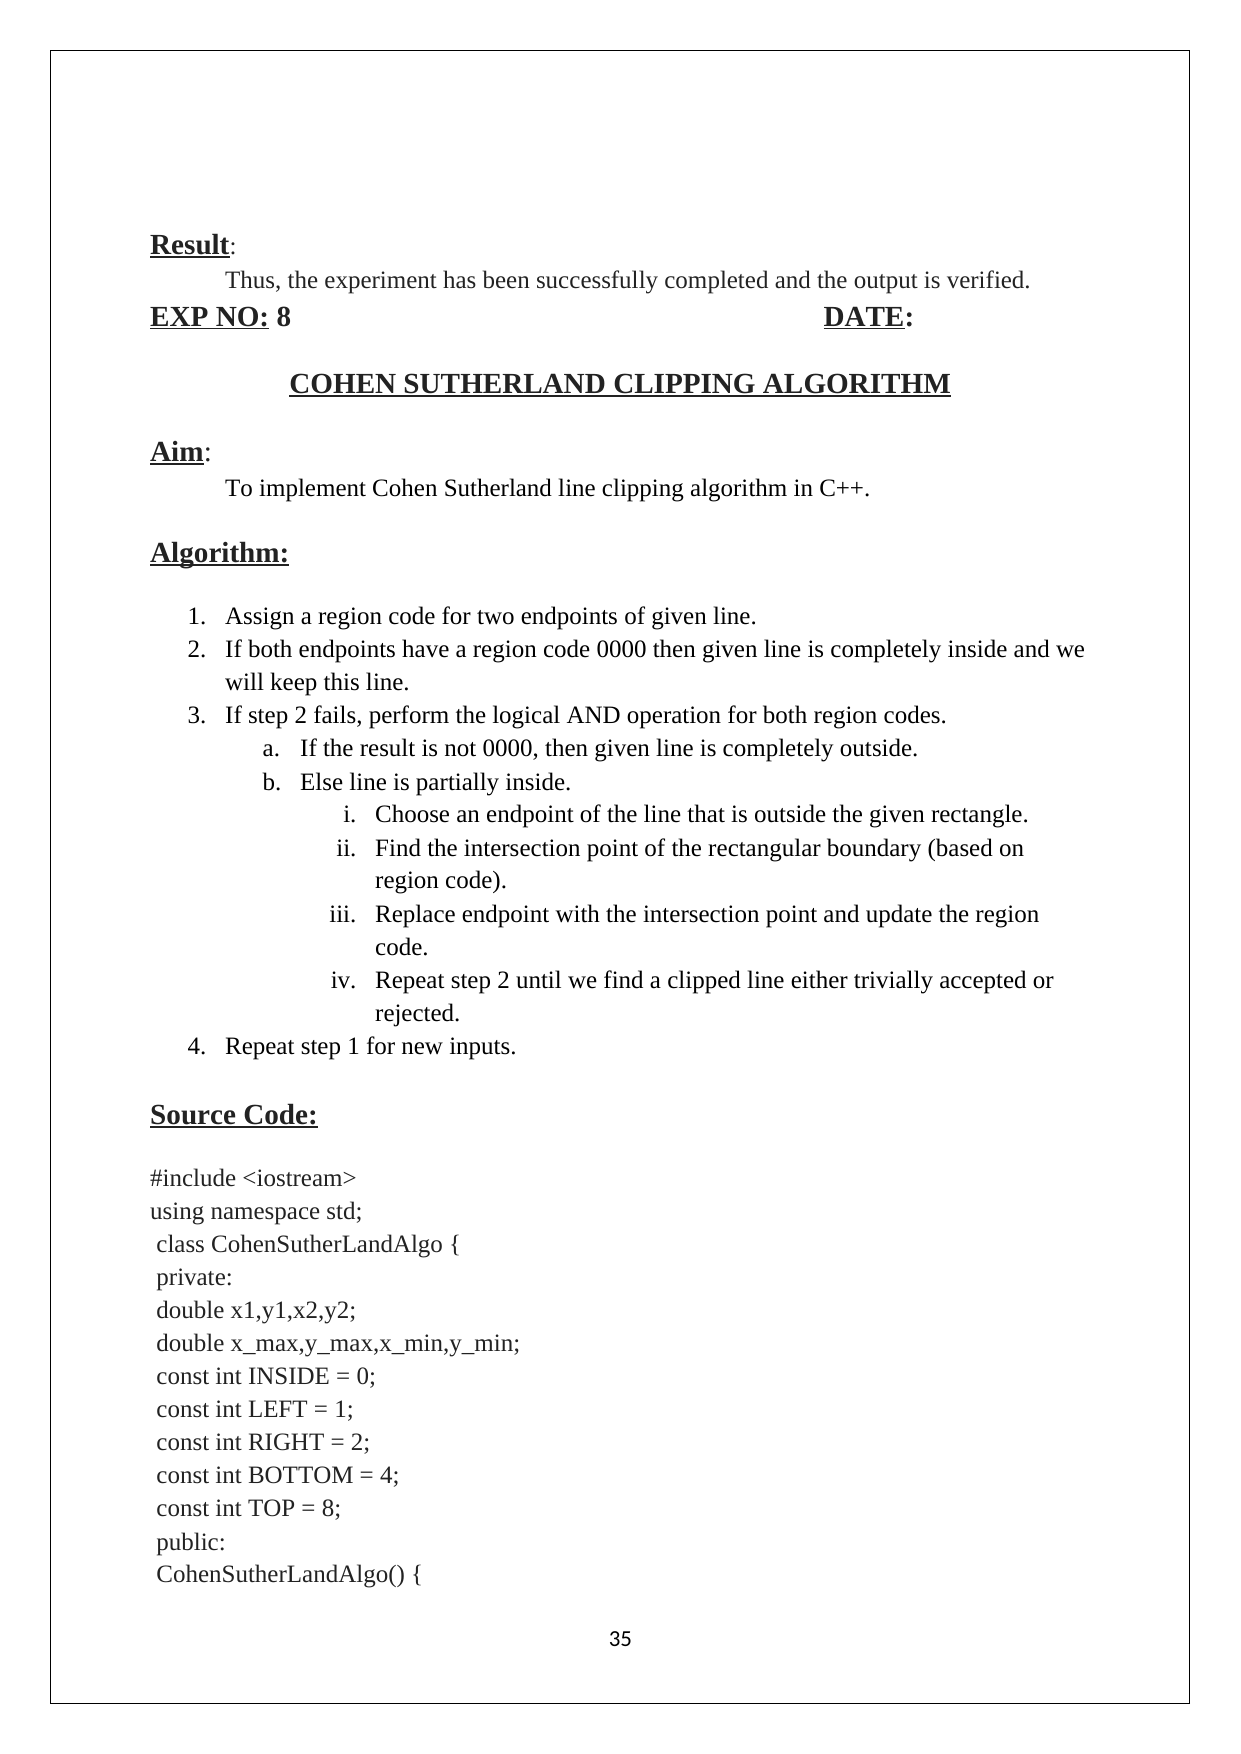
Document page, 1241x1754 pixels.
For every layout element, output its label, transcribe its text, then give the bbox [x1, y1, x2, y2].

text COHEN SUTHERLAND CLIPPING ALGORITHM [150, 366, 1090, 400]
text class CohenSutherLandAlgo { [150, 1229, 1090, 1258]
list Find the intersection point of the rectangular boundary (based on region code). [356, 833, 1090, 894]
text const int LEFT = 1; [150, 1394, 1090, 1423]
text Result: [150, 227, 1090, 261]
list Else line is partially inside. [262, 767, 1090, 795]
text Thus, the experiment has been successfully completed and the output is verified. [150, 266, 1090, 294]
list If step 2 fails, perform the logical AND operation for both region codes. [187, 701, 1090, 729]
text const int RIGHT = 2; [150, 1427, 1090, 1456]
text using namespace std; [150, 1196, 1090, 1225]
list Replace endpoint with the intersection point and update the region code. [356, 899, 1090, 960]
text public: [150, 1527, 1090, 1555]
text EXP NO: 8 DATE: [150, 299, 1090, 332]
text Aim: [150, 434, 1090, 468]
text const int INSIDE = 0; [150, 1361, 1090, 1390]
text #include <iostream> [150, 1163, 1090, 1192]
list Repeat step 2 until we find a clipped line either trivially accepted or rejected. [356, 965, 1090, 1026]
text double x1,y1,x2,y2; [150, 1295, 1090, 1324]
text double x_max,y_max,x_min,y_min; [150, 1328, 1090, 1357]
text Source Code: [150, 1097, 1090, 1130]
text Algorithm: [150, 535, 1090, 568]
list Assign a region code for two endpoints of given line. [187, 601, 1090, 630]
list If the result is not 0000, then given line is completely outside. [262, 733, 1090, 762]
list Repeat step 1 for new inputs. [187, 1031, 1090, 1059]
text const int TOP = 8; [150, 1493, 1090, 1522]
text const int BOTTOM = 4; [150, 1461, 1090, 1489]
list If both endpoints have a region code 0000 then given line is completely inside and we will keep this line. [187, 634, 1090, 696]
text private: [150, 1262, 1090, 1291]
text CohenSutherLandAlgo() { [150, 1559, 1090, 1588]
list Choose an endpoint of the line that is outside the given rectangle. [356, 799, 1090, 828]
text To implement Cohen Sutherland line clipping algorithm in C++. [150, 473, 1090, 501]
